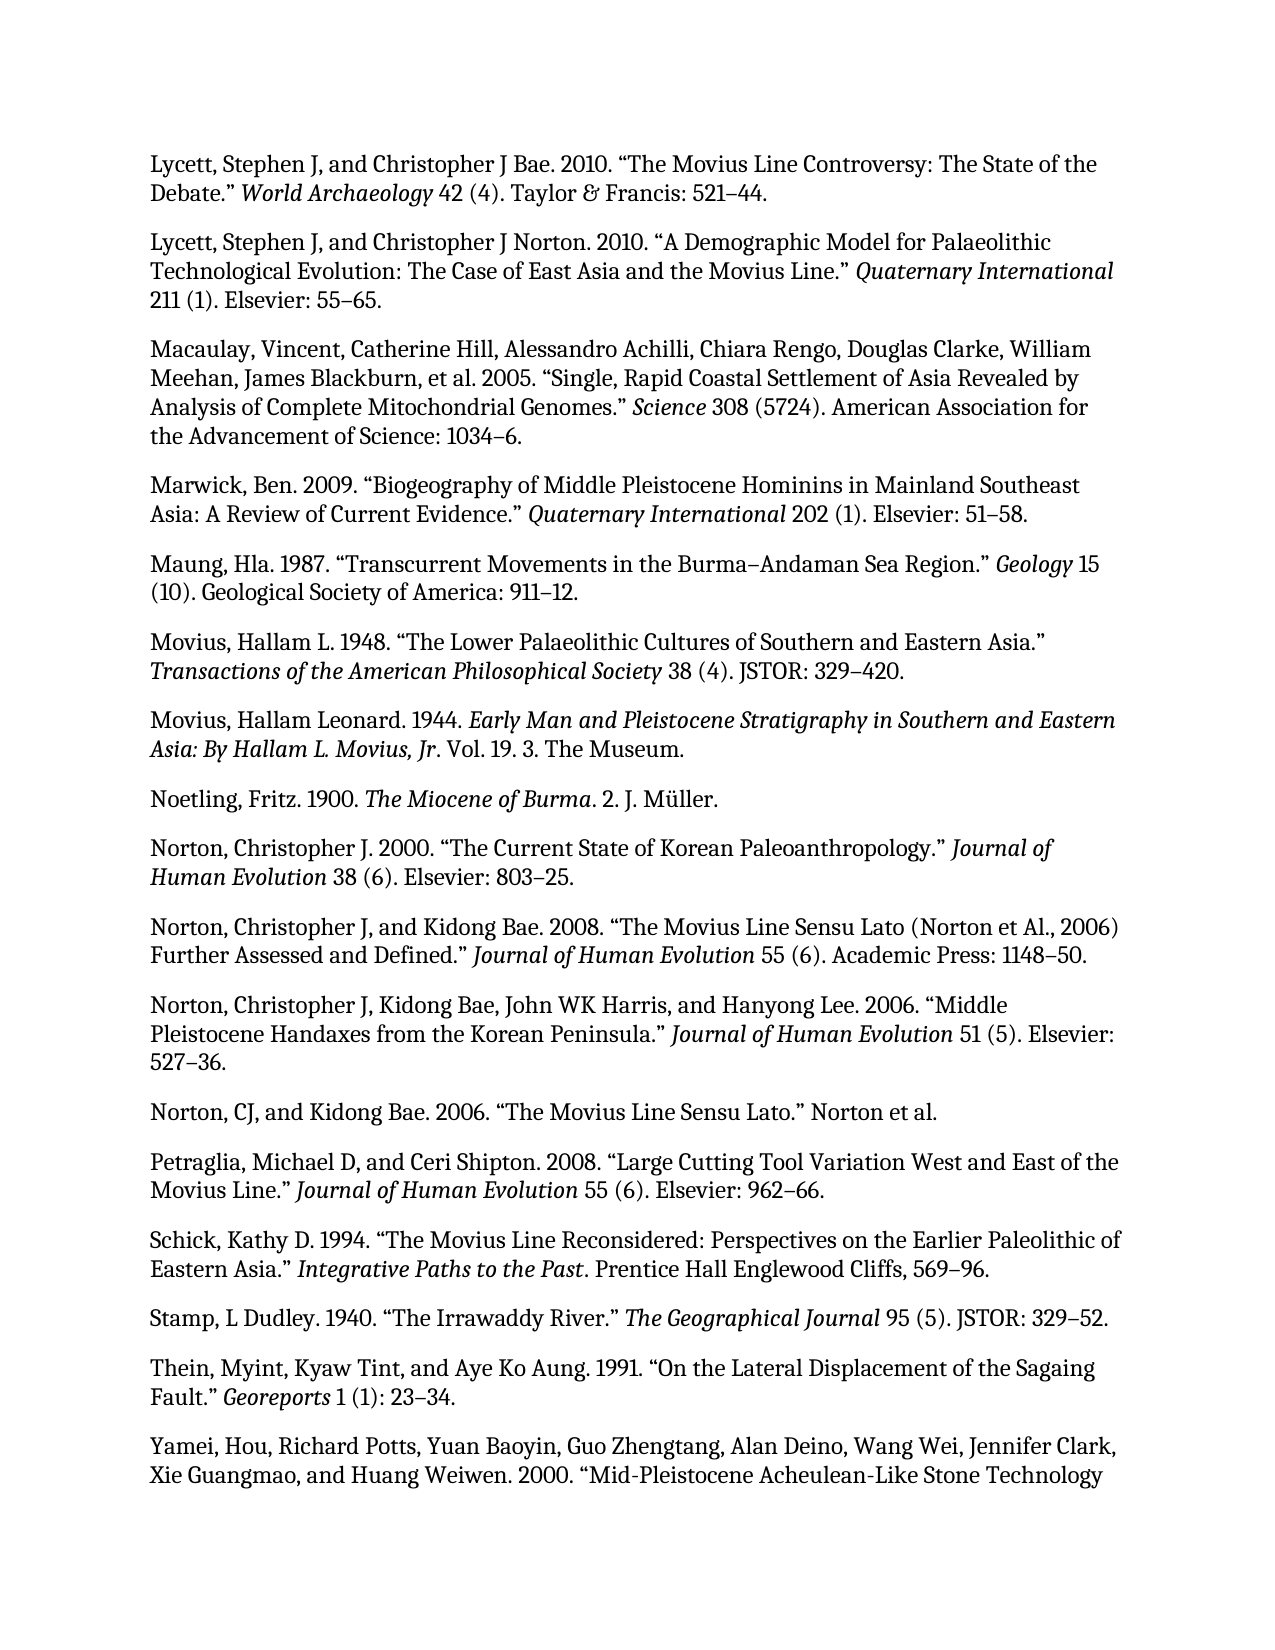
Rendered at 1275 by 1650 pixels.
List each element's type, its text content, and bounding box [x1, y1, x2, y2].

text Thein, Myint, Kyaw Tint, and Aye Ko Aung. 1991. “On the Lateral Displacement of the Sagaing Fault.” Georeports 1 (1): 23–34. [150, 1354, 1125, 1411]
text Lycett, Stephen J, and Christopher J Bae. 2010. “The Movius Line Controversy: The State of the Debate.” World Archaeology 42 (4). Taylor & Francis: 521–44. [150, 150, 1125, 207]
text Movius, Hallam Leonard. 1944. Early Man and Pleistocene Stratigraphy in Southern and Eastern Asia: By Hallam L. Movius, Jr. Vol. 19. 3. The Museum. [150, 706, 1125, 764]
text Norton, Christopher J, and Kidong Bae. 2008. “The Movius Line Sensu Lato (Norton et Al., 2006) Further Assessed and Defined.” Journal of Human Evolution 55 (6). Academic Press: 1148–50. [150, 912, 1125, 970]
text Macaulay, Vincent, Catherine Hill, Alessandro Achilli, Chiara Rengo, Douglas Clarke, William Meehan, James Blackburn, et al. 2005. “Single, Rapid Coastal Settlement of Asia Revealed by Analysis of Complete Mitochondrial Genomes.” Science 308 (5724). American Association for the Advancement of Science: 1034–6. [150, 335, 1125, 450]
text Movius, Hallam L. 1948. “The Lower Palaeolithic Cultures of Southern and Eastern Asia.” Transactions of the American Philosophical Society 38 (4). JSTOR: 329–420. [150, 628, 1125, 685]
text Maung, Hla. 1987. “Transcurrent Movements in the Burma–Andaman Sea Region.” Geology 15 (10). Geological Society of America: 911–12. [150, 549, 1125, 607]
text Norton, Christopher J. 2000. “The Current State of Korean Paleoanthropology.” Journal of Human Evolution 38 (6). Elsevier: 803–25. [150, 834, 1125, 892]
text Norton, Christopher J, Kidong Bae, John WK Harris, and Hanyong Lee. 2006. “Middle Pleistocene Handaxes from the Korean Peninsula.” Journal of Human Evolution 51 (5). Elsevier: 527–36. [150, 991, 1125, 1077]
text Lycett, Stephen J, and Christopher J Norton. 2010. “A Demographic Model for Palaeolithic Technological Evolution: The Case of East Asia and the Movius Line.” Quaternary International 211 (1). Elsevier: 55–65. [150, 228, 1125, 314]
text Stamp, L Dudley. 1940. “The Irrawaddy River.” The Geographical Journal 95 (5). JSTOR: 329–52. [150, 1304, 1125, 1333]
text Noetling, Fritz. 1900. The Miocene of Burma. 2. J. Müller. [150, 784, 1125, 813]
text Norton, CJ, and Kidong Bae. 2006. “The Movius Line Sensu Lato.” Norton et al. [150, 1098, 1125, 1127]
